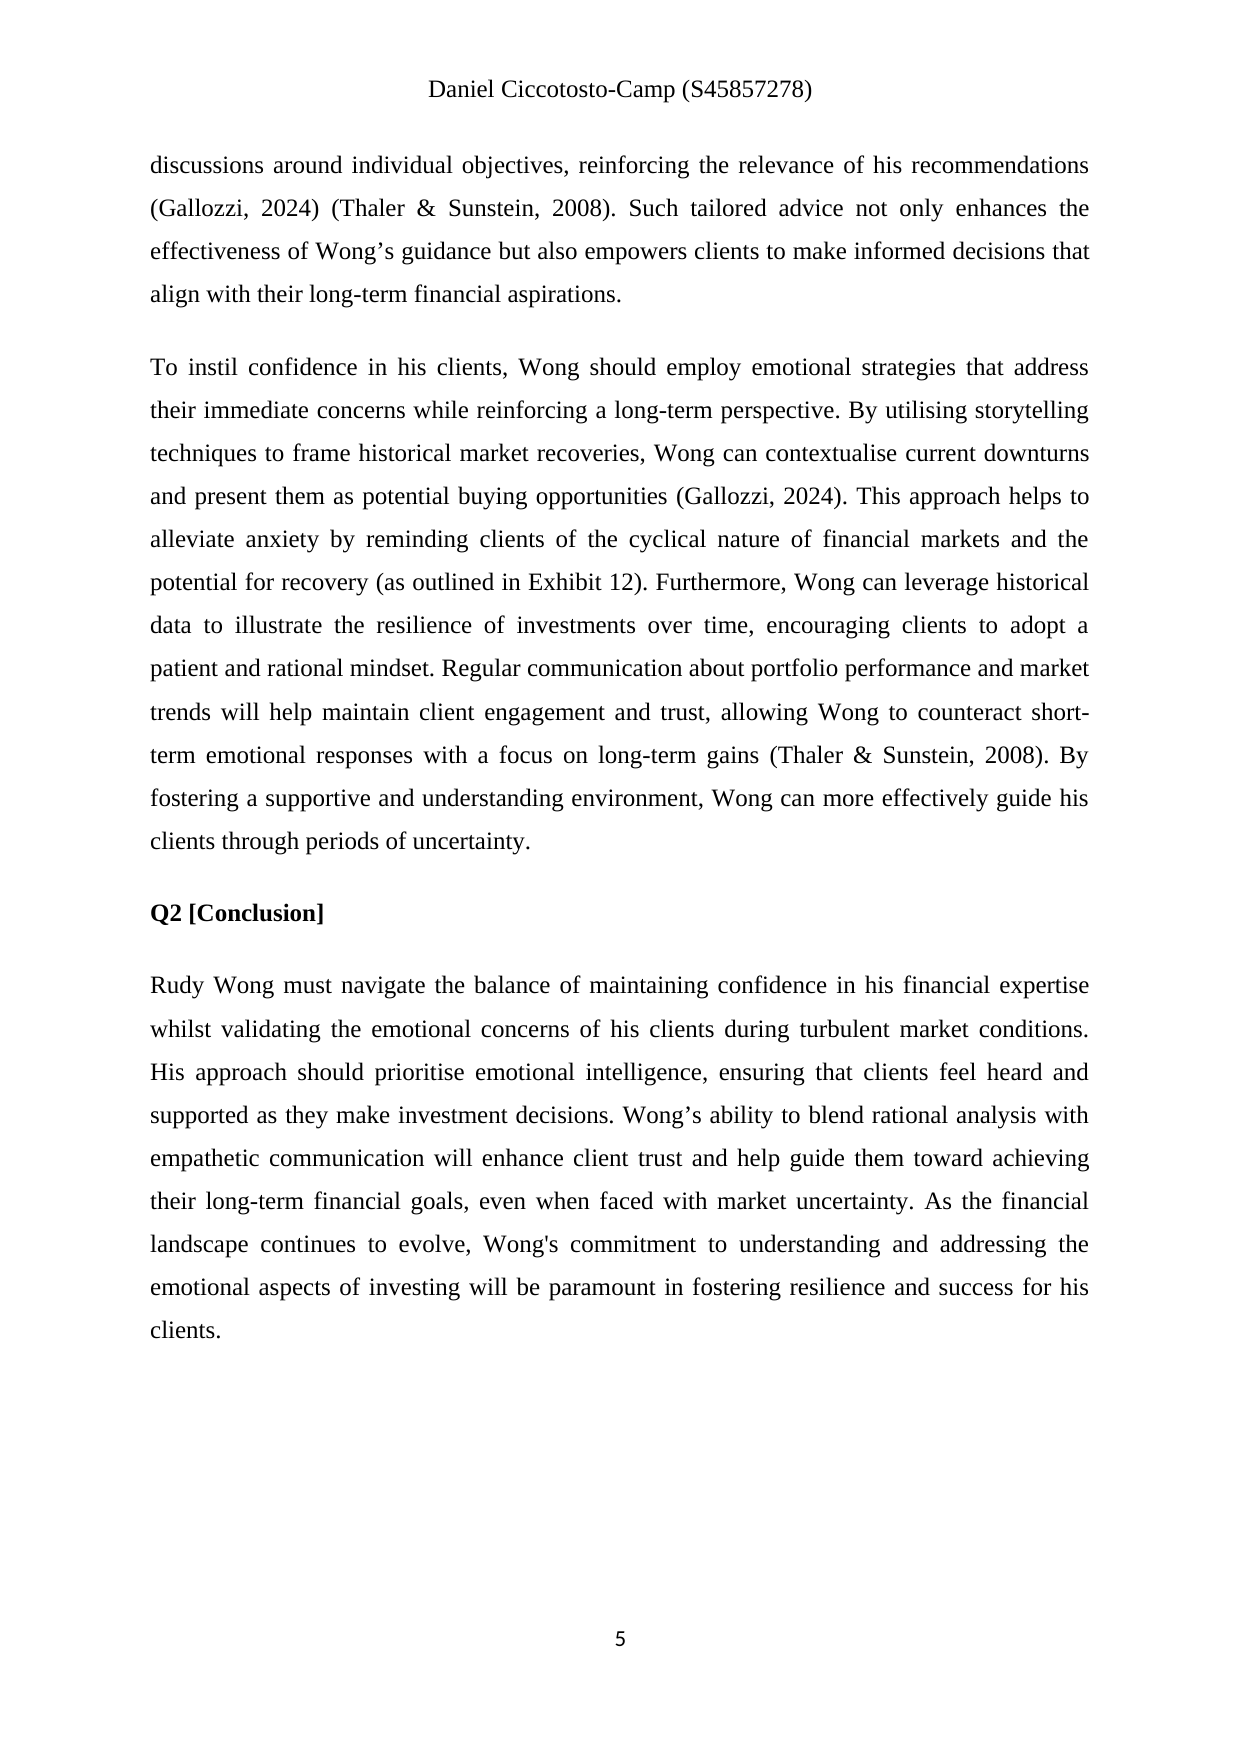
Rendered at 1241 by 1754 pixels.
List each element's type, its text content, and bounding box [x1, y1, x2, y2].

text Rudy Wong must navigate the balance of maintaining confidence in his financial expertise whilst validating the emotional concerns of his clients during turbulent market conditions. His approach should prioritise emotional intelligence, ensuring that clients feel heard and supported as they make investment decisions. Wong’s ability to blend rational analysis with empathetic communication will enhance client trust and help guide them toward achieving their long-term financial goals, even when faced with market uncertainty. As the financial landscape continues to evolve, Wong's commitment to understanding and addressing the emotional aspects of investing will be paramount in fostering resilience and success for his clients. [150, 971, 1090, 1344]
text To instil confidence in his clients, Wong should employ emotional strategies that address their immediate concerns while reinforcing a long-term perspective. By utilising storytelling techniques to frame historical market recoveries, Wong can contextualise current downturns and present them as potential buying opportunities (Gallozzi, 2024). This approach helps to alleviate anxiety by reminding clients of the cyclical nature of financial markets and the potential for recovery (as outlined in Exhibit 12). Furthermore, Wong can leverage historical data to illustrate the resilience of investments over time, encouraging clients to adopt a patient and rational mindset. Regular communication about portfolio performance and market trends will help maintain client engagement and trust, allowing Wong to counteract short-term emotional responses with a focus on long-term gains (Thaler & Sunstein, 2008). By fostering a supportive and understanding environment, Wong can more effectively guide his clients through periods of uncertainty. [150, 352, 1090, 855]
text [150, 150, 1090, 308]
text Q2 [Conclusion] [150, 898, 1090, 927]
